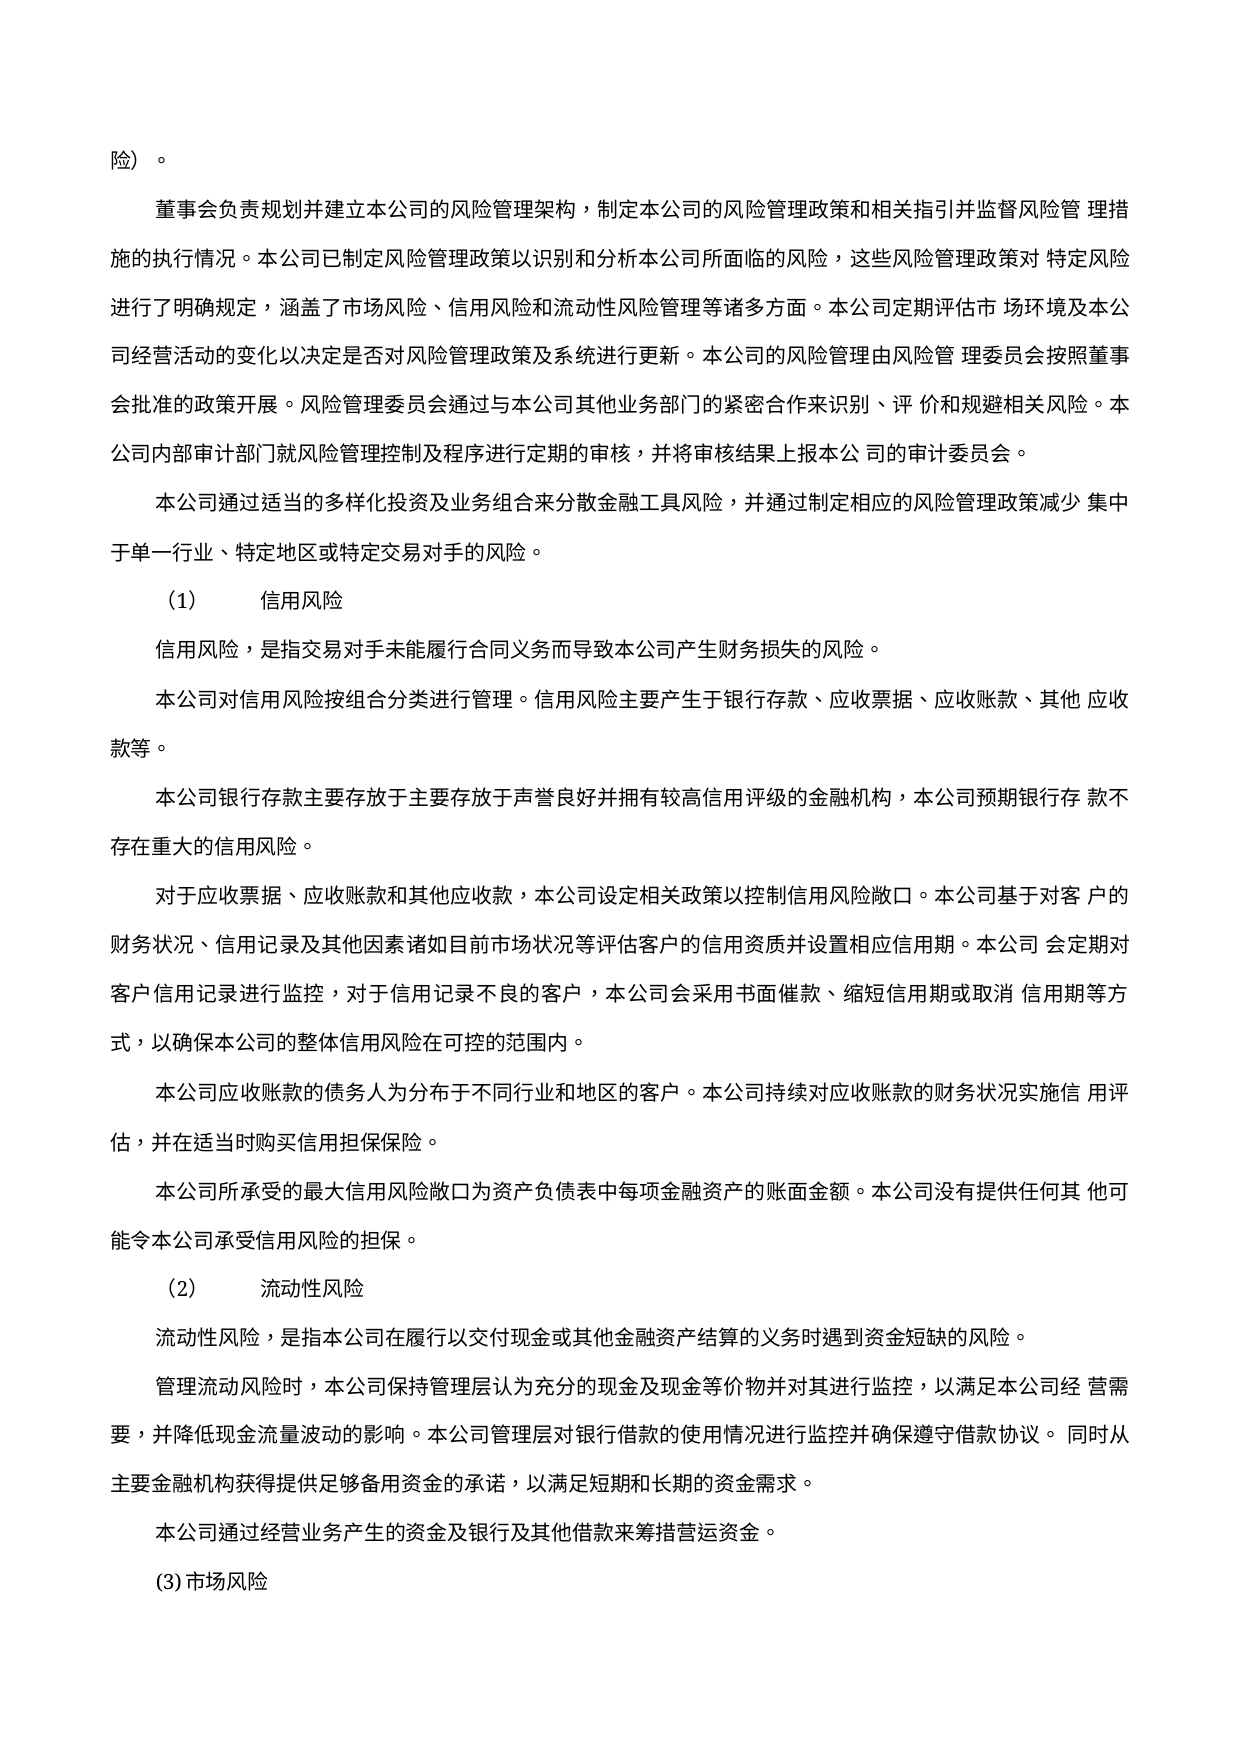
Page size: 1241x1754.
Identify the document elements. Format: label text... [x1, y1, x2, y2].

text （2） 流动性风险 [110, 1258, 1130, 1307]
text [110, 129, 1130, 178]
text 信用风险，是指交易对手未能履行合同义务而导致本公司产生财务损失的风险。 [110, 619, 1130, 668]
text 本公司银行存款主要存放于主要存放于声誉良好并拥有较高信用评级的金融机构，本公司预期银行存 款不存在重大的信用风险。 [110, 767, 1130, 864]
text 本公司应收账款的债务人为分布于不同行业和地区的客户。本公司持续对应收账款的财务状况实施信 用评估，并在适当时购买信用担保保险。 [110, 1060, 1130, 1160]
text 流动性风险，是指本公司在履行以交付现金或其他金融资产结算的义务时遇到资金短缺的风险。 [110, 1307, 1130, 1356]
text 董事会负责规划并建立本公司的风险管理架构，制定本公司的风险管理政策和相关指引并监督风险管 理措施的执行情况。本公司已制定风险管理政策以识别和分析本公司所面临的风险，这些风险管理政策对 特定风险进行了明确规定，涵盖了市场风险、信用风险和流动性风险管理等诸多方面。本公司定期评估市 场环境及本公司经营活动的变化以决定是否对风险管理政策及系统进行更新。本公司的风险管理由风险管 理委员会按照董事会批准的政策开展。风险管理委员会通过与本公司其他业务部门的紧密合作来识别、评 价和规避相关风险。本公司内部审计部门就风险管理控制及程序进行定期的审核，并将审核结果上报本公 司的审计委员会。 [110, 178, 1130, 471]
text 本公司所承受的最大信用风险敞口为资产负债表中每项金融资产的账面金额。本公司没有提供任何其 他可能令本公司承受信用风险的担保。 [110, 1160, 1130, 1258]
text 本公司对信用风险按组合分类进行管理。信用风险主要产生于银行存款、应收票据、应收账款、其他 应收款等。 [110, 668, 1130, 767]
list 市场风险 [110, 1550, 1130, 1599]
text 本公司通过适当的多样化投资及业务组合来分散金融工具风险，并通过制定相应的风险管理政策减少 集中于单一行业、特定地区或特定交易对手的风险。 [110, 471, 1130, 570]
text 本公司通过经营业务产生的资金及银行及其他借款来筹措营运资金。 [110, 1501, 1130, 1550]
text 对于应收票据、应收账款和其他应收款，本公司设定相关政策以控制信用风险敞口。本公司基于对客 户的财务状况、信用记录及其他因素诸如目前市场状况等评估客户的信用资质并设置相应信用期。本公司 会定期对客户信用记录进行监控，对于信用记录不良的客户，本公司会采用书面催款、缩短信用期或取消 信用期等方式，以确保本公司的整体信用风险在可控的范围内。 [110, 864, 1130, 1060]
text 管理流动风险时，本公司保持管理层认为充分的现金及现金等价物并对其进行监控，以满足本公司经 营需要，并降低现金流量波动的影响。本公司管理层对银行借款的使用情况进行监控并确保遵守借款协议。 同时从主要金融机构获得提供足够备用资金的承诺，以满足短期和长期的资金需求。 [110, 1356, 1130, 1501]
text （1） 信用风险 [110, 570, 1130, 619]
